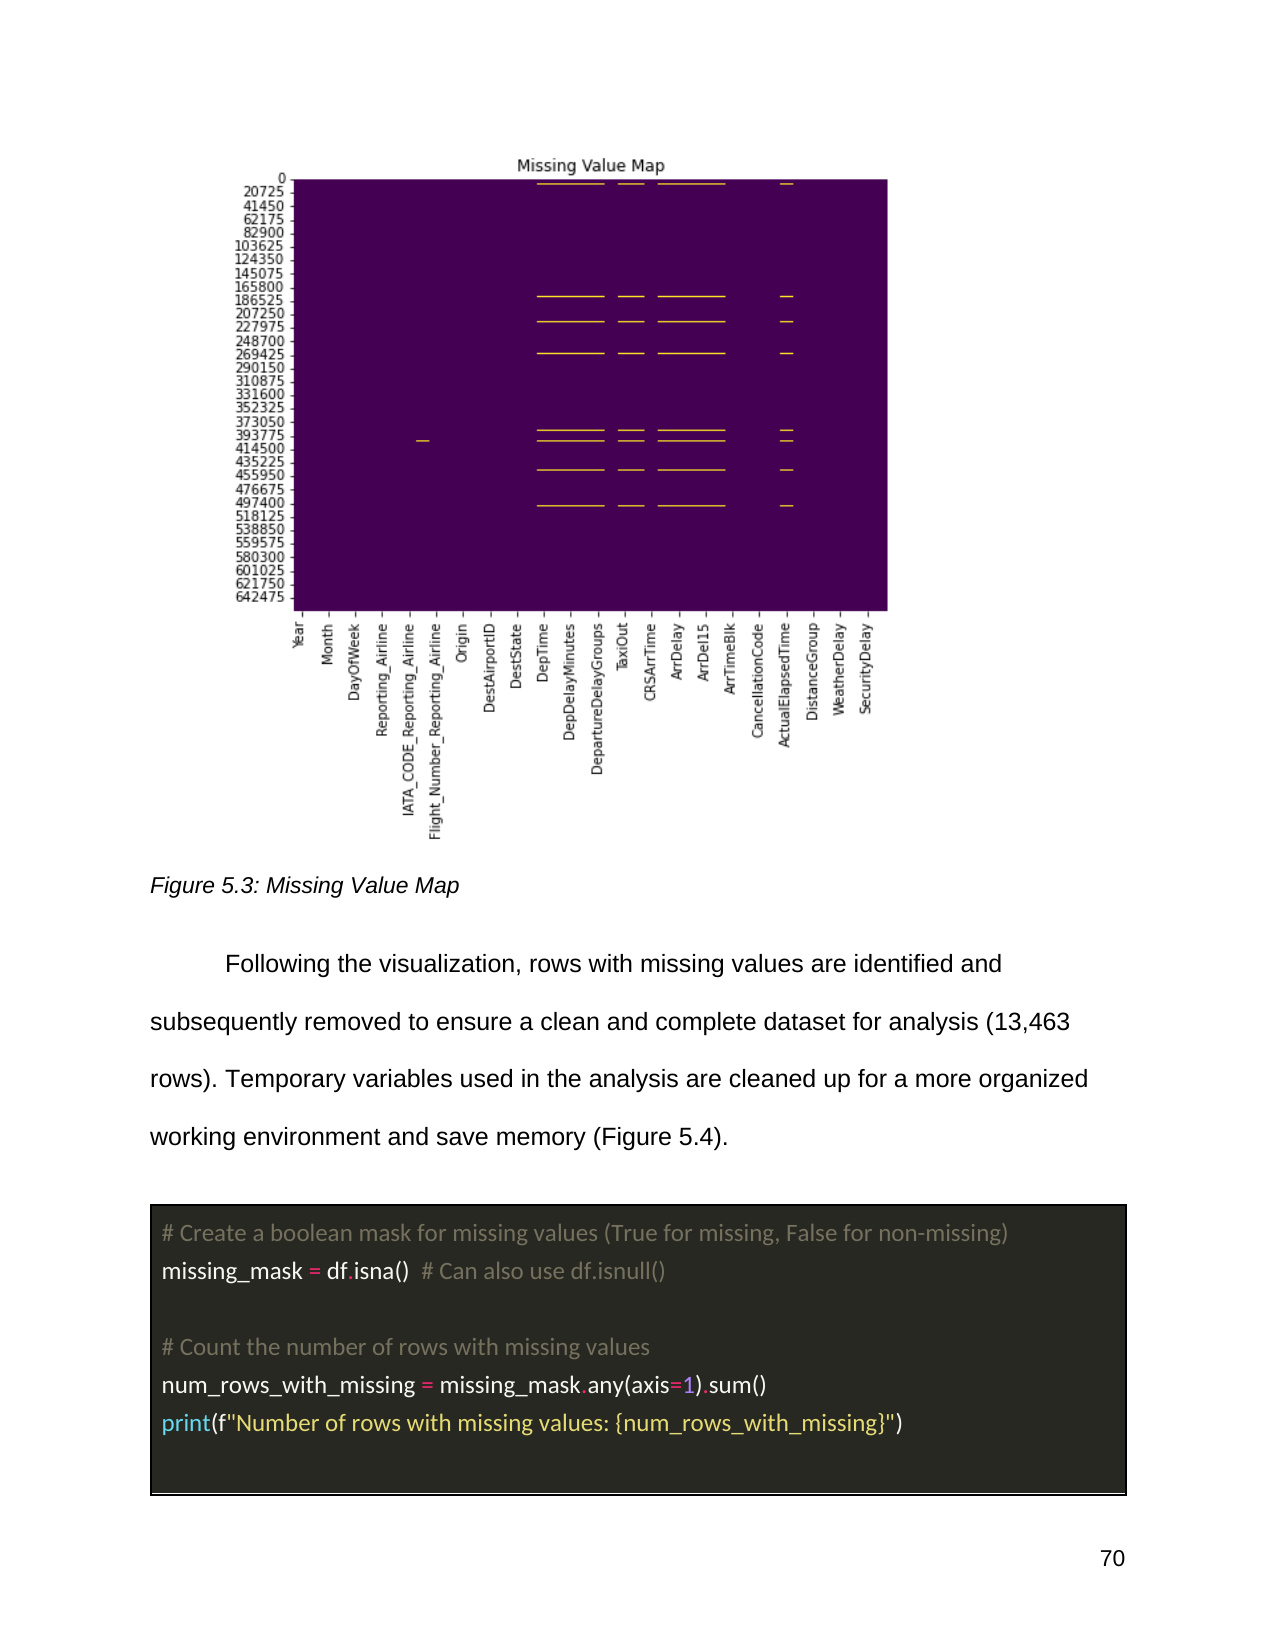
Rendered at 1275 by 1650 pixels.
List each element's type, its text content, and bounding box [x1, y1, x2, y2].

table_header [152, 1206, 1125, 1493]
text Following the visualization, rows with missing values are identified and subsequently removed to ensure a clean and complete dataset for analysis (13,463 rows). Temporary variables used in the analysis are cleaned up for a more organized working environment and save memory (Figure 5.4). [150, 949, 1125, 1151]
picture [225, 150, 897, 847]
text Figure 5.3: Missing Value Map [150, 872, 1125, 898]
